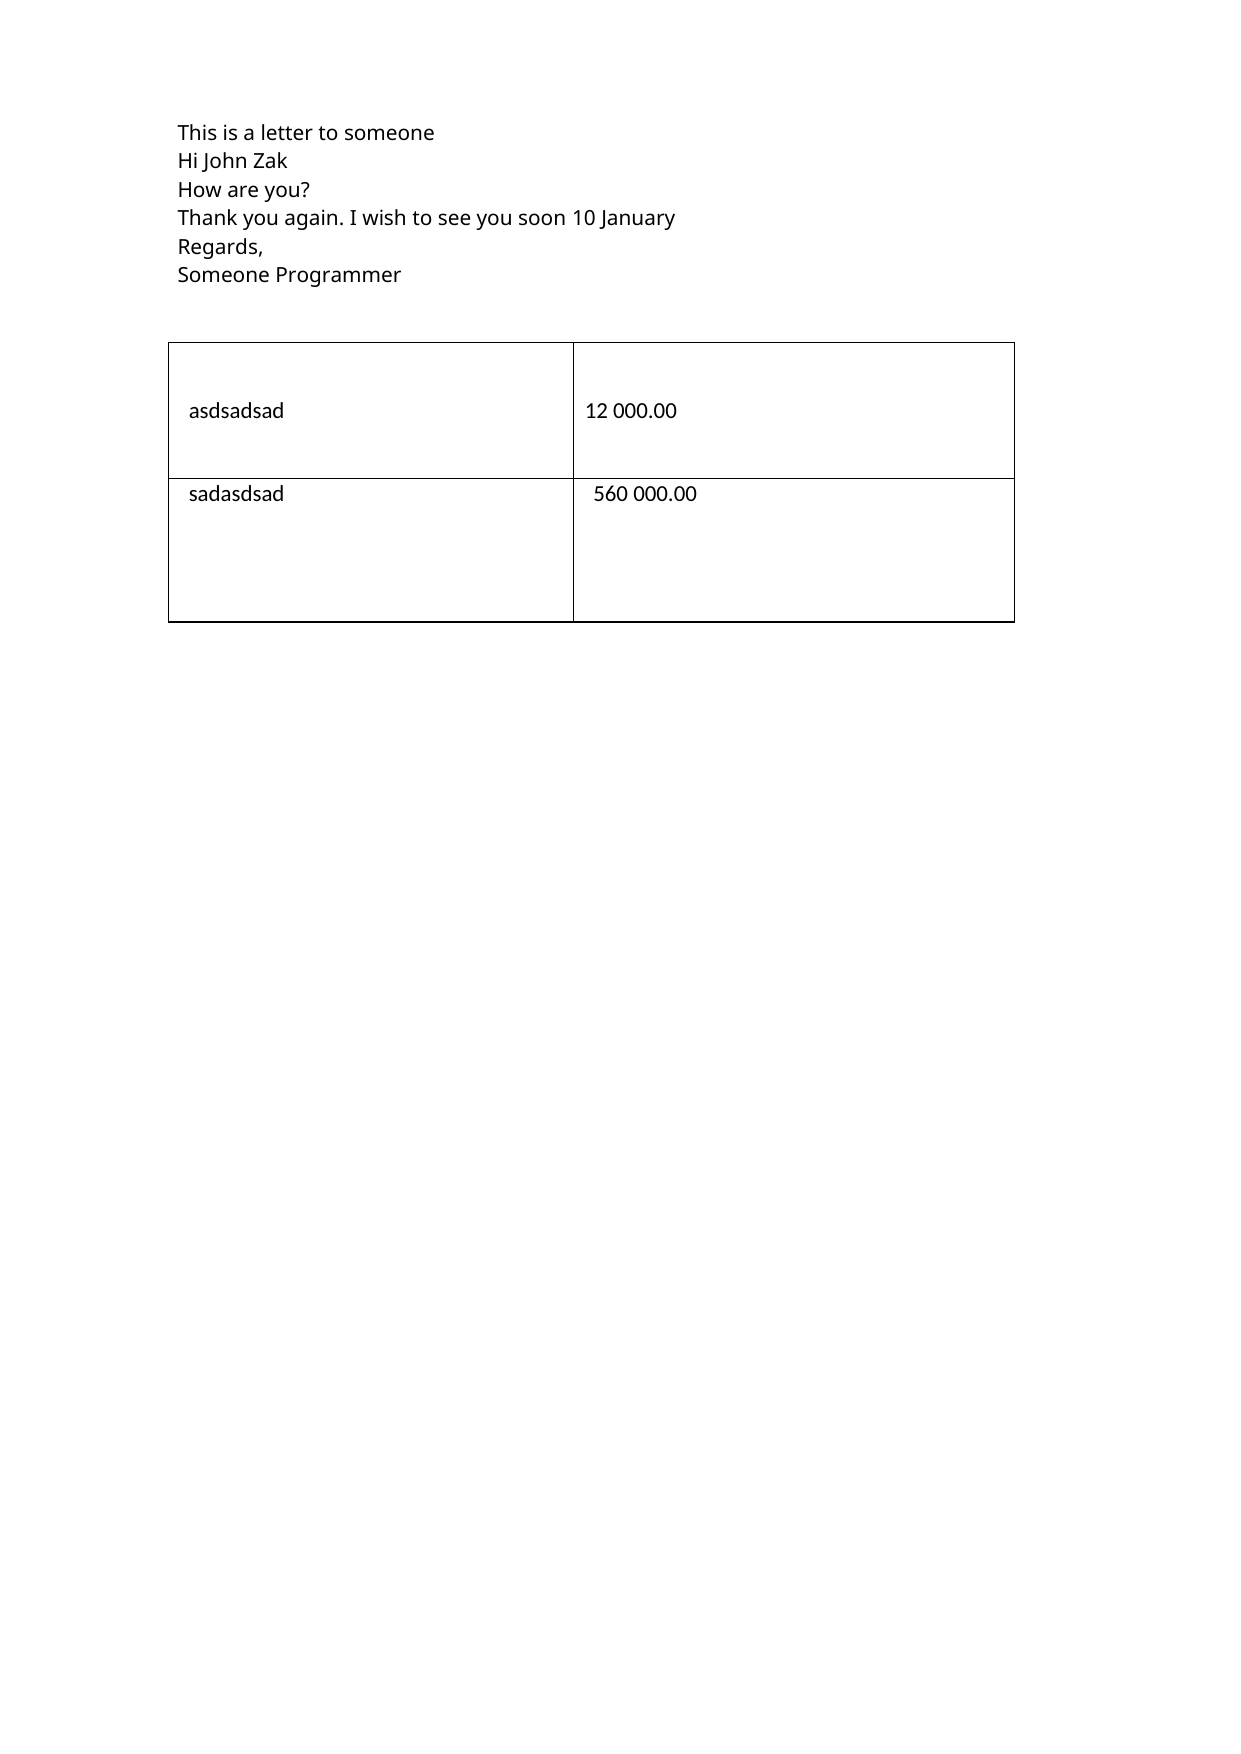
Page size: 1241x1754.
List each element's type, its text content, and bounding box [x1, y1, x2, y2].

text Regards, [177, 232, 1152, 260]
text Hi John Zak [177, 147, 1152, 175]
table_header asdsadsad [169, 343, 573, 478]
table_header 12 000.00 [574, 343, 1014, 478]
table_cell 560 000.00 [574, 479, 1014, 621]
text This is a letter to someone [177, 118, 1152, 147]
text Someone Programmer [177, 260, 1152, 289]
text How are you? [177, 175, 1152, 203]
table_cell sadasdsad [169, 479, 573, 621]
text Thank you again. I wish to see you soon 10 January [177, 203, 1152, 232]
